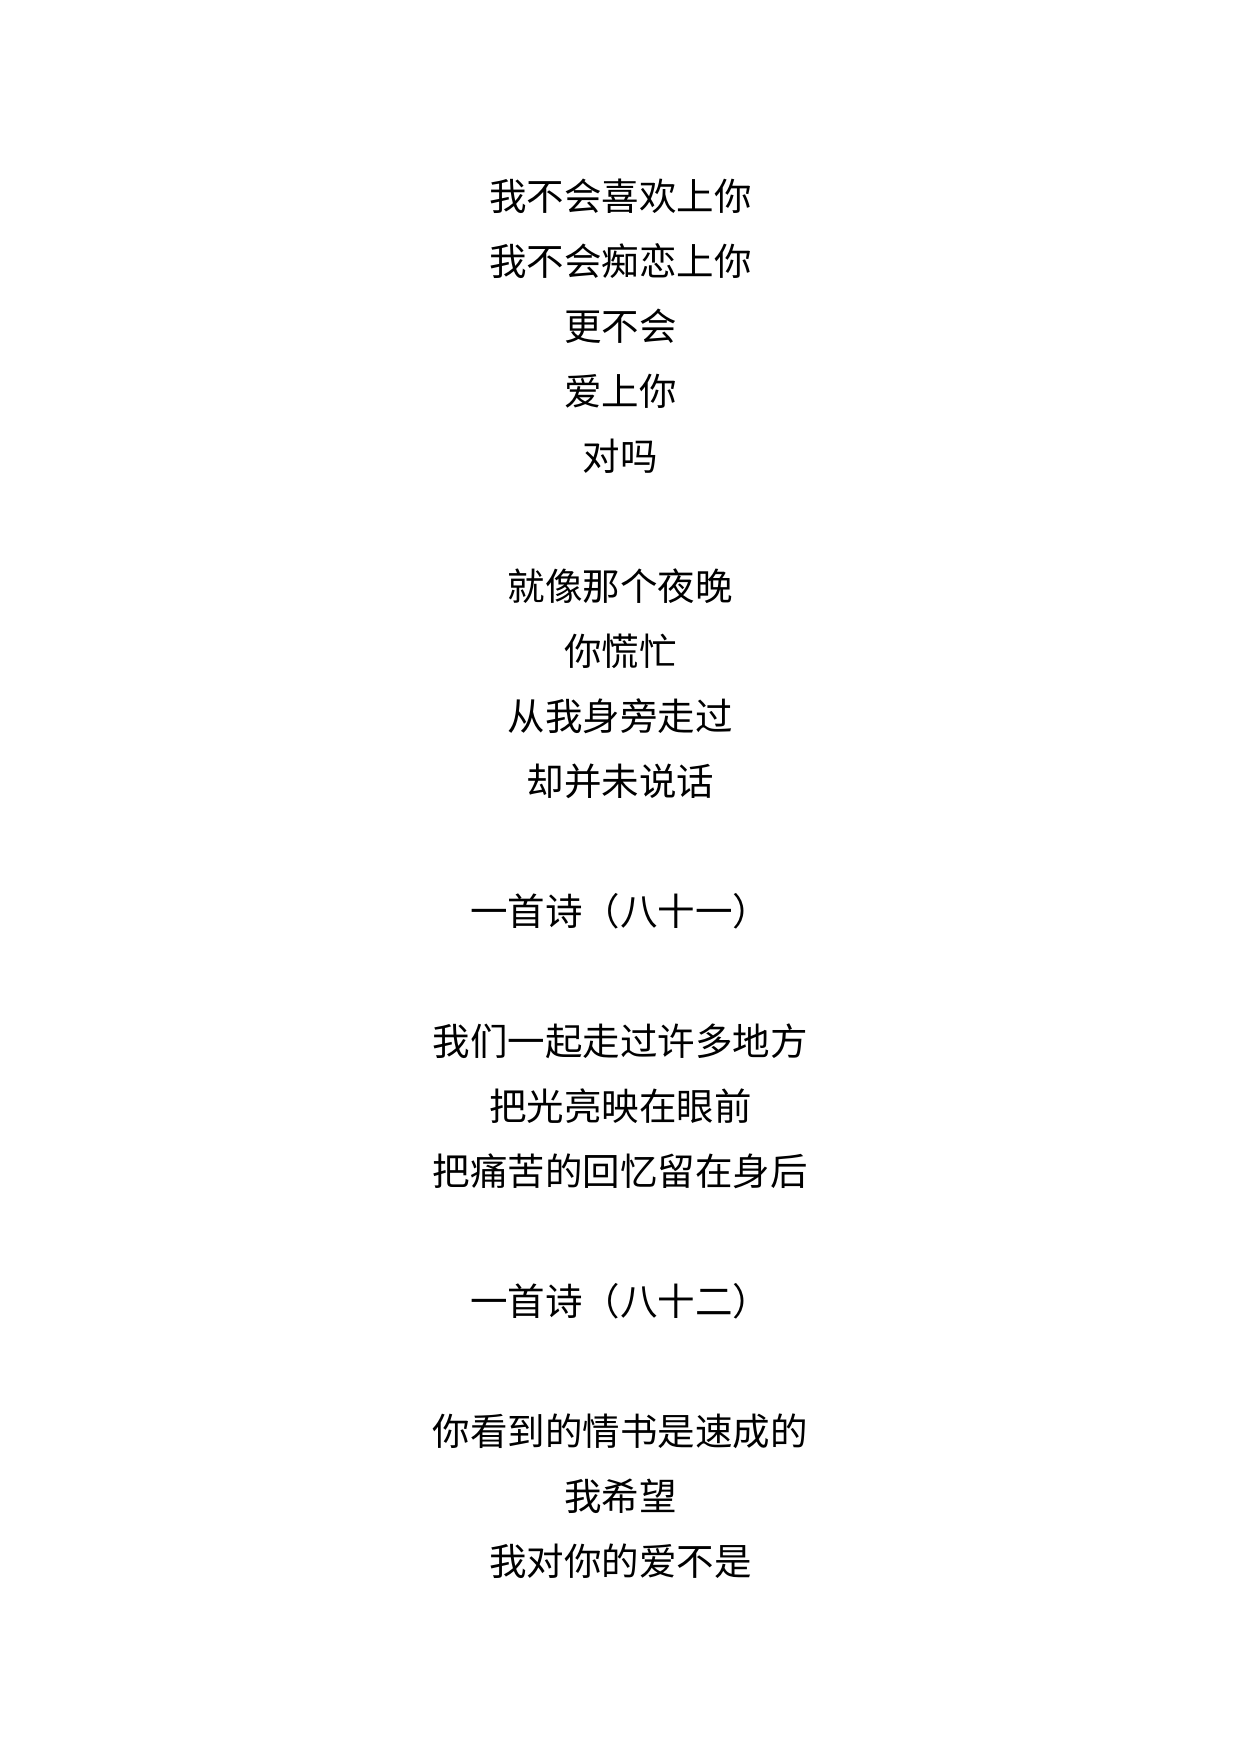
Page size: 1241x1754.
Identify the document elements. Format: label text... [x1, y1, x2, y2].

text 我不会喜欢上你 [187, 162, 1053, 227]
text 就像那个夜晚 [187, 552, 1053, 617]
text 我们一起走过许多地方 [187, 1007, 1053, 1072]
text 我不会痴恋上你 [187, 227, 1053, 292]
text 爱上你 [187, 357, 1053, 422]
text 我希望 [187, 1462, 1053, 1527]
text 你慌忙 [187, 617, 1053, 682]
text 从我身旁走过 [187, 682, 1053, 747]
text 你看到的情书是速成的 [187, 1397, 1053, 1462]
text 却并未说话 [187, 747, 1053, 812]
text 一首诗（八十一） [187, 877, 1053, 942]
text 把光亮映在眼前 [187, 1072, 1053, 1137]
text 对吗 [187, 422, 1053, 487]
text 我对你的爱不是 [187, 1527, 1053, 1592]
text 一首诗（八十二） [187, 1267, 1053, 1332]
text 把痛苦的回忆留在身后 [187, 1137, 1053, 1202]
text 更不会 [187, 292, 1053, 357]
